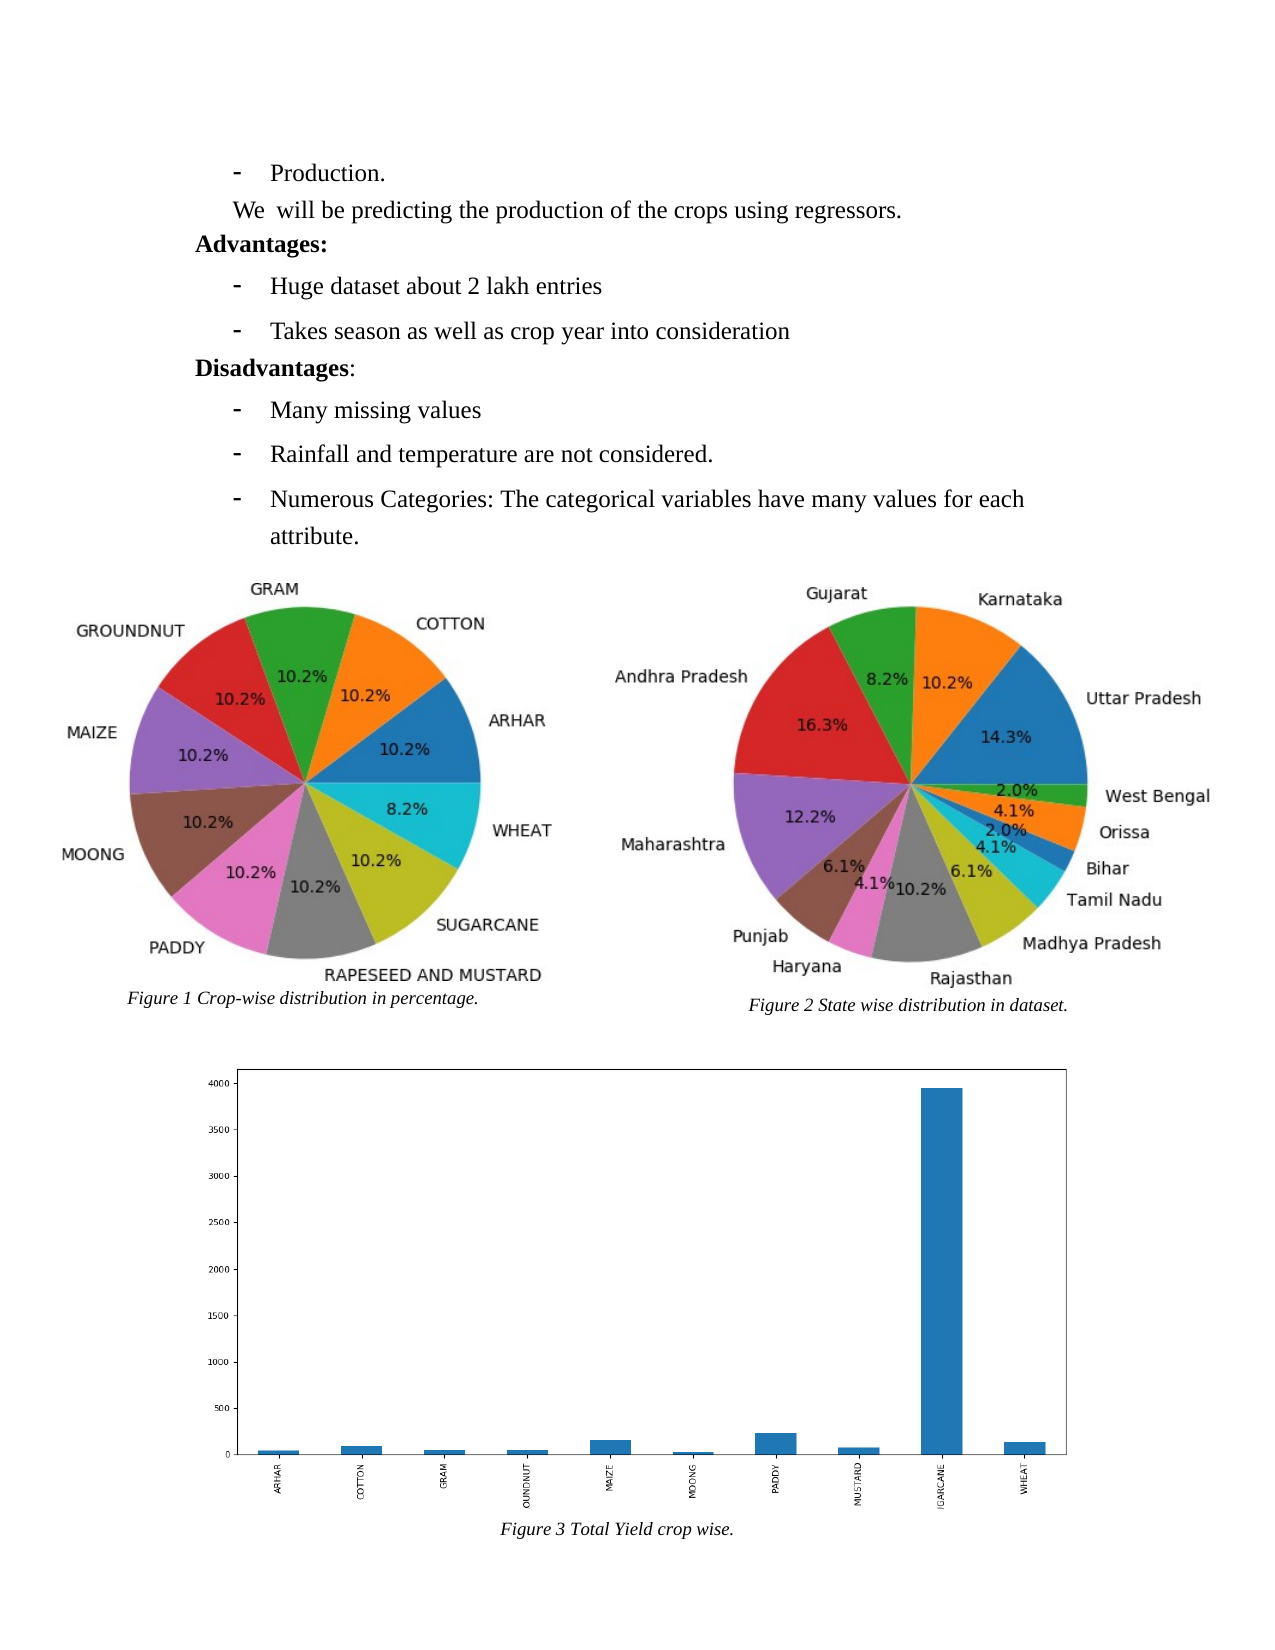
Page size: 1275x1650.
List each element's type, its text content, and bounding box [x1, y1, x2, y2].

picture [208, 1068, 1067, 1509]
text Disadvantages: [195, 353, 1095, 382]
list Rainfall and temperature are not considered. [232, 432, 1095, 471]
text Advantages: [195, 229, 1095, 258]
list Production. [232, 150, 1095, 190]
list Many missing values [232, 387, 1095, 427]
picture [62, 583, 552, 981]
list Huge dataset about 2 lakh entries [232, 263, 1095, 303]
picture [615, 587, 1210, 988]
text We will be predicting the production of the crops using regressors. [209, 195, 1095, 224]
list Numerous Categories: The categorical variables have many values for each attribute. [232, 477, 1095, 549]
list Takes season as well as crop year into consideration [232, 308, 1095, 348]
